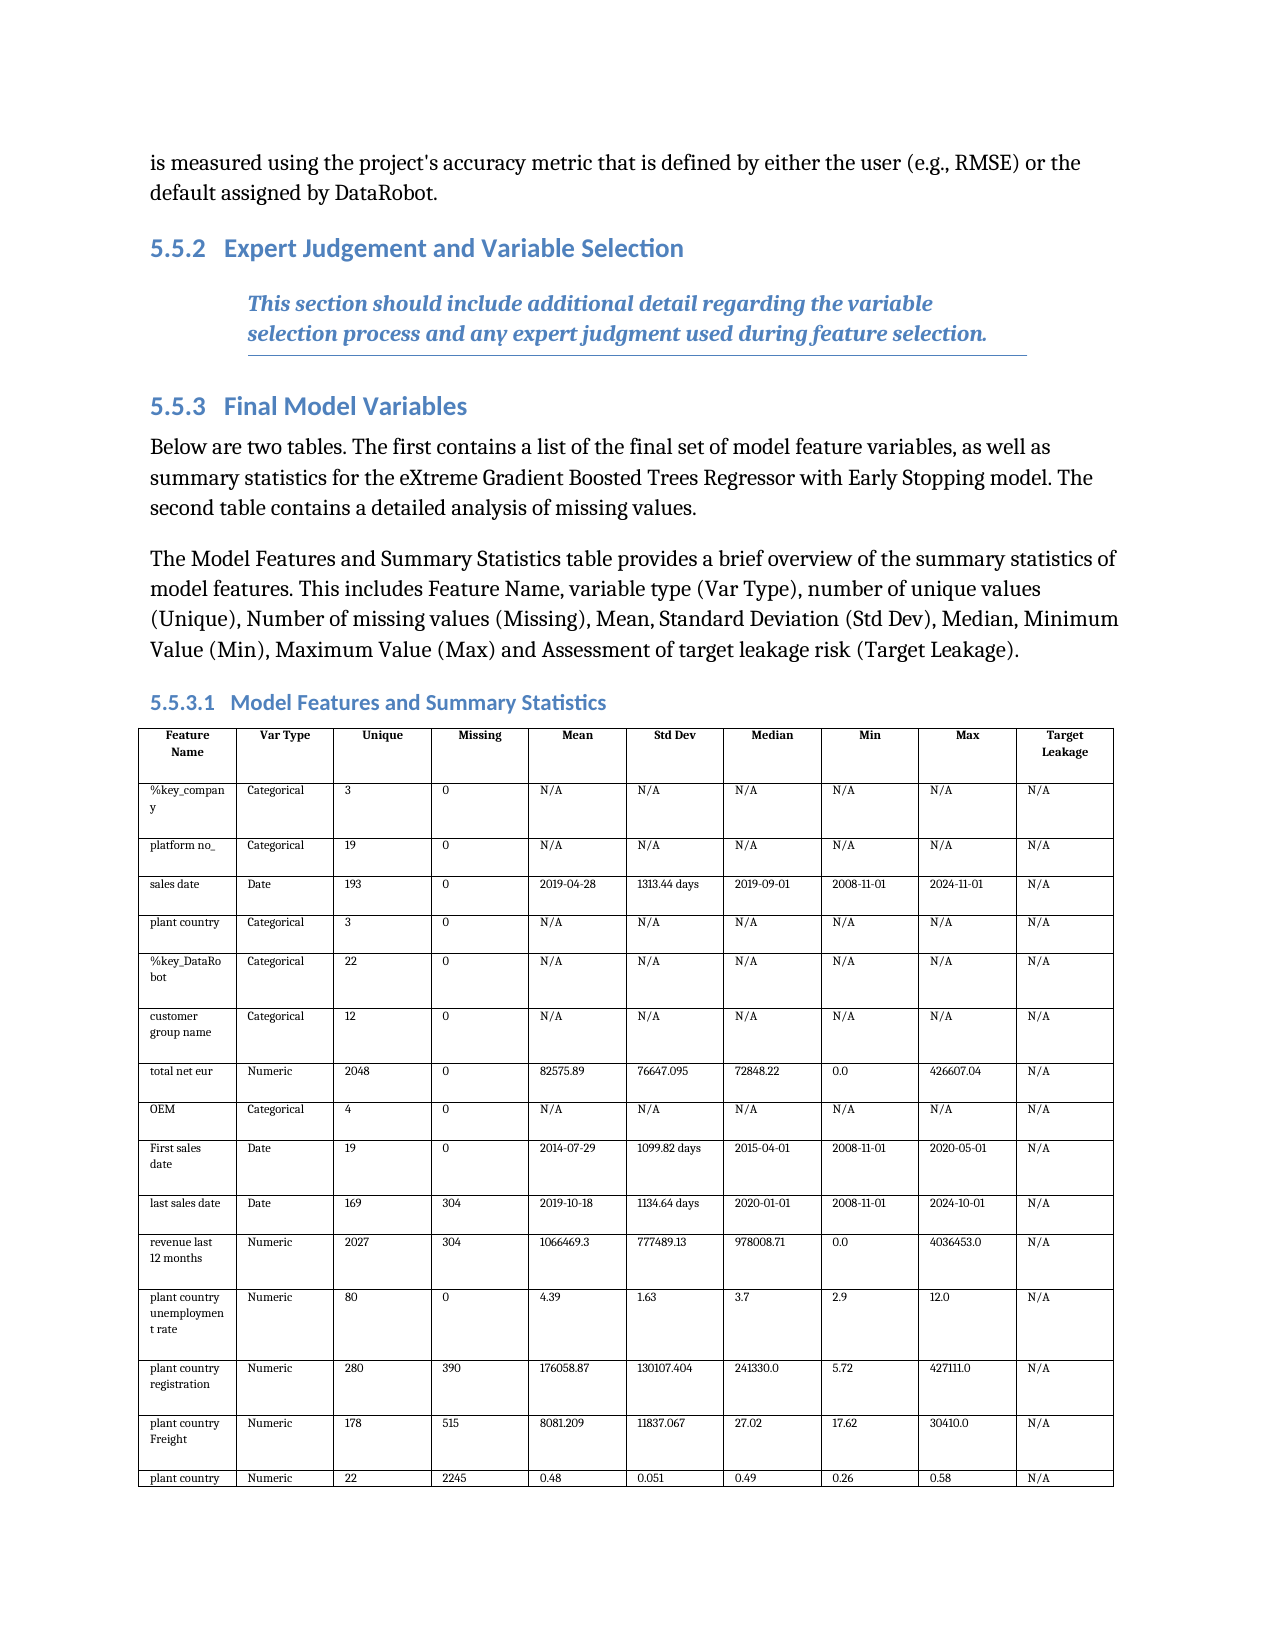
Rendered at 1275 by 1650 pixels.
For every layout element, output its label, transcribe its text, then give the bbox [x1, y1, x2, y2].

table_cell N/A [1017, 1141, 1113, 1195]
table_cell 241330.0 [724, 1361, 821, 1415]
table_cell 2245 [432, 1471, 528, 1486]
table_cell 2024-10-01 [919, 1196, 1016, 1234]
table_cell Categorical [237, 916, 333, 953]
table_cell sales date [139, 877, 236, 914]
table_cell 11837.067 [627, 1416, 723, 1470]
table_cell Date [237, 877, 333, 914]
table_cell 2008-11-01 [822, 877, 918, 914]
table_cell 427111.0 [919, 1361, 1016, 1415]
table_header Unique [334, 729, 431, 782]
table_header Std Dev [627, 729, 723, 782]
text 5.5.3 Final Model Variables [150, 389, 1125, 422]
table_cell 1099.82 days [627, 1141, 723, 1195]
table_cell Categorical [237, 839, 333, 876]
table_cell 2019-09-01 [724, 877, 821, 914]
table_cell N/A [627, 954, 723, 1008]
table_cell N/A [1017, 839, 1113, 876]
table_cell N/A [1017, 1196, 1113, 1234]
table_cell Categorical [237, 954, 333, 1008]
text 5.5.3.1 Model Features and Summary Statistics [150, 688, 1125, 716]
table_cell N/A [724, 784, 821, 837]
table_cell 0.051 [627, 1471, 723, 1486]
table_cell 0.48 [529, 1471, 626, 1486]
table_cell revenue last 12 months [139, 1235, 236, 1289]
table_cell N/A [1017, 1416, 1113, 1470]
table_cell 2020-05-01 [919, 1141, 1016, 1195]
table_cell N/A [1017, 1064, 1113, 1102]
table_cell 80 [334, 1290, 431, 1360]
table_cell N/A [919, 1009, 1016, 1063]
table_cell 1.63 [627, 1290, 723, 1360]
table_cell 2014-07-29 [529, 1141, 626, 1195]
table_cell 82575.89 [529, 1064, 626, 1102]
table_cell Categorical [237, 1009, 333, 1063]
table_cell N/A [822, 916, 918, 953]
table_cell 2019-04-28 [529, 877, 626, 914]
table_header Var Type [237, 729, 333, 782]
table_cell 2.9 [822, 1290, 918, 1360]
table_cell 0.0 [822, 1235, 918, 1289]
table_cell Numeric [237, 1290, 333, 1360]
table_cell 304 [432, 1196, 528, 1234]
table_cell 22 [334, 954, 431, 1008]
table_cell N/A [529, 954, 626, 1008]
table_cell 0 [432, 1290, 528, 1360]
table_cell 0 [432, 1103, 528, 1140]
table_cell N/A [1017, 1290, 1113, 1360]
table_cell 2024-11-01 [919, 877, 1016, 914]
table_cell 8081.209 [529, 1416, 626, 1470]
table_cell 2027 [334, 1235, 431, 1289]
table_cell 4036453.0 [919, 1235, 1016, 1289]
table_cell 72848.22 [724, 1064, 821, 1102]
table_cell plant country unemployment rate [139, 1290, 236, 1360]
table_cell 4.39 [529, 1290, 626, 1360]
table_header Median [724, 729, 821, 782]
table_cell 130107.404 [627, 1361, 723, 1415]
table_cell N/A [822, 1103, 918, 1140]
text This section should include additional detail regarding the variable selection process and any expert judgment used during feature selection. [247, 290, 1027, 356]
table_cell 193 [334, 877, 431, 914]
table_cell N/A [529, 784, 626, 837]
table_cell plant country Freight [139, 1416, 236, 1470]
table_cell N/A [919, 1103, 1016, 1140]
table_cell N/A [919, 916, 1016, 953]
table_cell 0.26 [822, 1471, 918, 1486]
table_cell N/A [822, 784, 918, 837]
table_cell Date [237, 1141, 333, 1195]
table_cell N/A [724, 1103, 821, 1140]
table_cell 3.7 [724, 1290, 821, 1360]
table_cell Numeric [237, 1416, 333, 1470]
table_cell 178 [334, 1416, 431, 1470]
table_cell customer group name [139, 1009, 236, 1063]
table_header Target Leakage [1017, 729, 1113, 782]
table_cell 0 [432, 1141, 528, 1195]
table_cell 2019-10-18 [529, 1196, 626, 1234]
table_cell 30410.0 [919, 1416, 1016, 1470]
table_cell 304 [432, 1235, 528, 1289]
table_cell 0 [432, 1064, 528, 1102]
table_header Mean [529, 729, 626, 782]
table_cell OEM [139, 1103, 236, 1140]
table_header Feature Name [139, 729, 236, 782]
table_cell N/A [529, 1009, 626, 1063]
table_cell 390 [432, 1361, 528, 1415]
table_cell N/A [919, 839, 1016, 876]
table_cell 3 [334, 784, 431, 837]
table_cell 17.62 [822, 1416, 918, 1470]
table_cell N/A [627, 784, 723, 837]
table_cell 176058.87 [529, 1361, 626, 1415]
table_cell N/A [627, 1103, 723, 1140]
table_cell plant country registration [139, 1361, 236, 1415]
table_cell 19 [334, 839, 431, 876]
table_cell Numeric [237, 1361, 333, 1415]
table_cell 19 [334, 1141, 431, 1195]
table_cell 0.49 [724, 1471, 821, 1486]
table_cell N/A [627, 839, 723, 876]
table_cell 0 [432, 954, 528, 1008]
table_header Max [919, 729, 1016, 782]
table_cell 2048 [334, 1064, 431, 1102]
table_cell 0 [432, 916, 528, 953]
table_cell N/A [822, 954, 918, 1008]
table_cell 1313.44 days [627, 877, 723, 914]
table_cell N/A [1017, 877, 1113, 914]
table_cell 169 [334, 1196, 431, 1234]
table_cell N/A [1017, 1471, 1113, 1486]
table_cell 3 [334, 916, 431, 953]
table_cell Numeric [237, 1235, 333, 1289]
table_cell 0.0 [822, 1064, 918, 1102]
table_cell N/A [724, 954, 821, 1008]
table_cell N/A [1017, 1103, 1113, 1140]
table_cell 0 [432, 1009, 528, 1063]
table_cell 0 [432, 784, 528, 837]
table_cell 515 [432, 1416, 528, 1470]
table_cell Date [237, 1196, 333, 1234]
table_cell N/A [1017, 916, 1113, 953]
table_cell %key_company [139, 784, 236, 837]
table_cell 1066469.3 [529, 1235, 626, 1289]
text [150, 150, 1125, 207]
table_cell N/A [724, 839, 821, 876]
table_cell Categorical [237, 1103, 333, 1140]
text The Model Features and Summary Statistics table provides a brief overview of the summary statistics of model features. This includes Feature Name, variable type (Var Type), number of unique values (Unique), Number of missing values (Missing), Mean, Standard Deviation (Std Dev), Median, Minimum Value (Min), Maximum Value (Max) and Assessment of target leakage risk (Target Leakage). [150, 546, 1125, 663]
table_cell 426607.04 [919, 1064, 1016, 1102]
table_cell 2008-11-01 [822, 1141, 918, 1195]
table_cell N/A [529, 1103, 626, 1140]
table_cell N/A [919, 954, 1016, 1008]
table_cell 12 [334, 1009, 431, 1063]
table_cell total net eur [139, 1064, 236, 1102]
table_cell %key_DataRobot [139, 954, 236, 1008]
table_cell Categorical [237, 784, 333, 837]
table_cell N/A [1017, 784, 1113, 837]
table_cell 777489.13 [627, 1235, 723, 1289]
table_cell N/A [627, 1009, 723, 1063]
table_cell 1134.64 days [627, 1196, 723, 1234]
table_cell plant country fuel [139, 1471, 236, 1486]
table_cell 2008-11-01 [822, 1196, 918, 1234]
table_cell N/A [1017, 1009, 1113, 1063]
table_cell last sales date [139, 1196, 236, 1234]
table_cell Numeric [237, 1064, 333, 1102]
table_header Min [822, 729, 918, 782]
table_cell N/A [724, 916, 821, 953]
table_cell N/A [724, 1009, 821, 1063]
table_cell 12.0 [919, 1290, 1016, 1360]
table_cell N/A [1017, 954, 1113, 1008]
table_cell N/A [822, 1009, 918, 1063]
table_cell N/A [1017, 1361, 1113, 1415]
table_cell 27.02 [724, 1416, 821, 1470]
text Below are two tables. The first contains a list of the final set of model feature variables, as well as summary statistics for the eXtreme Gradient Boosted Trees Regressor with Early Stopping model. The second table contains a detailed analysis of missing values. [150, 434, 1125, 521]
table_cell plant country [139, 916, 236, 953]
table_cell 978008.71 [724, 1235, 821, 1289]
table_cell First sales date [139, 1141, 236, 1195]
table_cell 0.58 [919, 1471, 1016, 1486]
table_cell N/A [822, 839, 918, 876]
table_cell N/A [529, 916, 626, 953]
table_cell 280 [334, 1361, 431, 1415]
table_cell 0 [432, 839, 528, 876]
table_header Missing [432, 729, 528, 782]
table_cell N/A [627, 916, 723, 953]
table_cell N/A [919, 784, 1016, 837]
table_cell platform no_ [139, 839, 236, 876]
table_cell 76647.095 [627, 1064, 723, 1102]
table_cell 2015-04-01 [724, 1141, 821, 1195]
text 5.5.2 Expert Judgement and Variable Selection [150, 231, 1125, 264]
table_cell 0 [432, 877, 528, 914]
table_cell Numeric [237, 1471, 333, 1486]
table_cell 2020-01-01 [724, 1196, 821, 1234]
table_cell N/A [529, 839, 626, 876]
table_cell 4 [334, 1103, 431, 1140]
table_cell 5.72 [822, 1361, 918, 1415]
table_cell 22 [334, 1471, 431, 1486]
table_cell N/A [1017, 1235, 1113, 1289]
